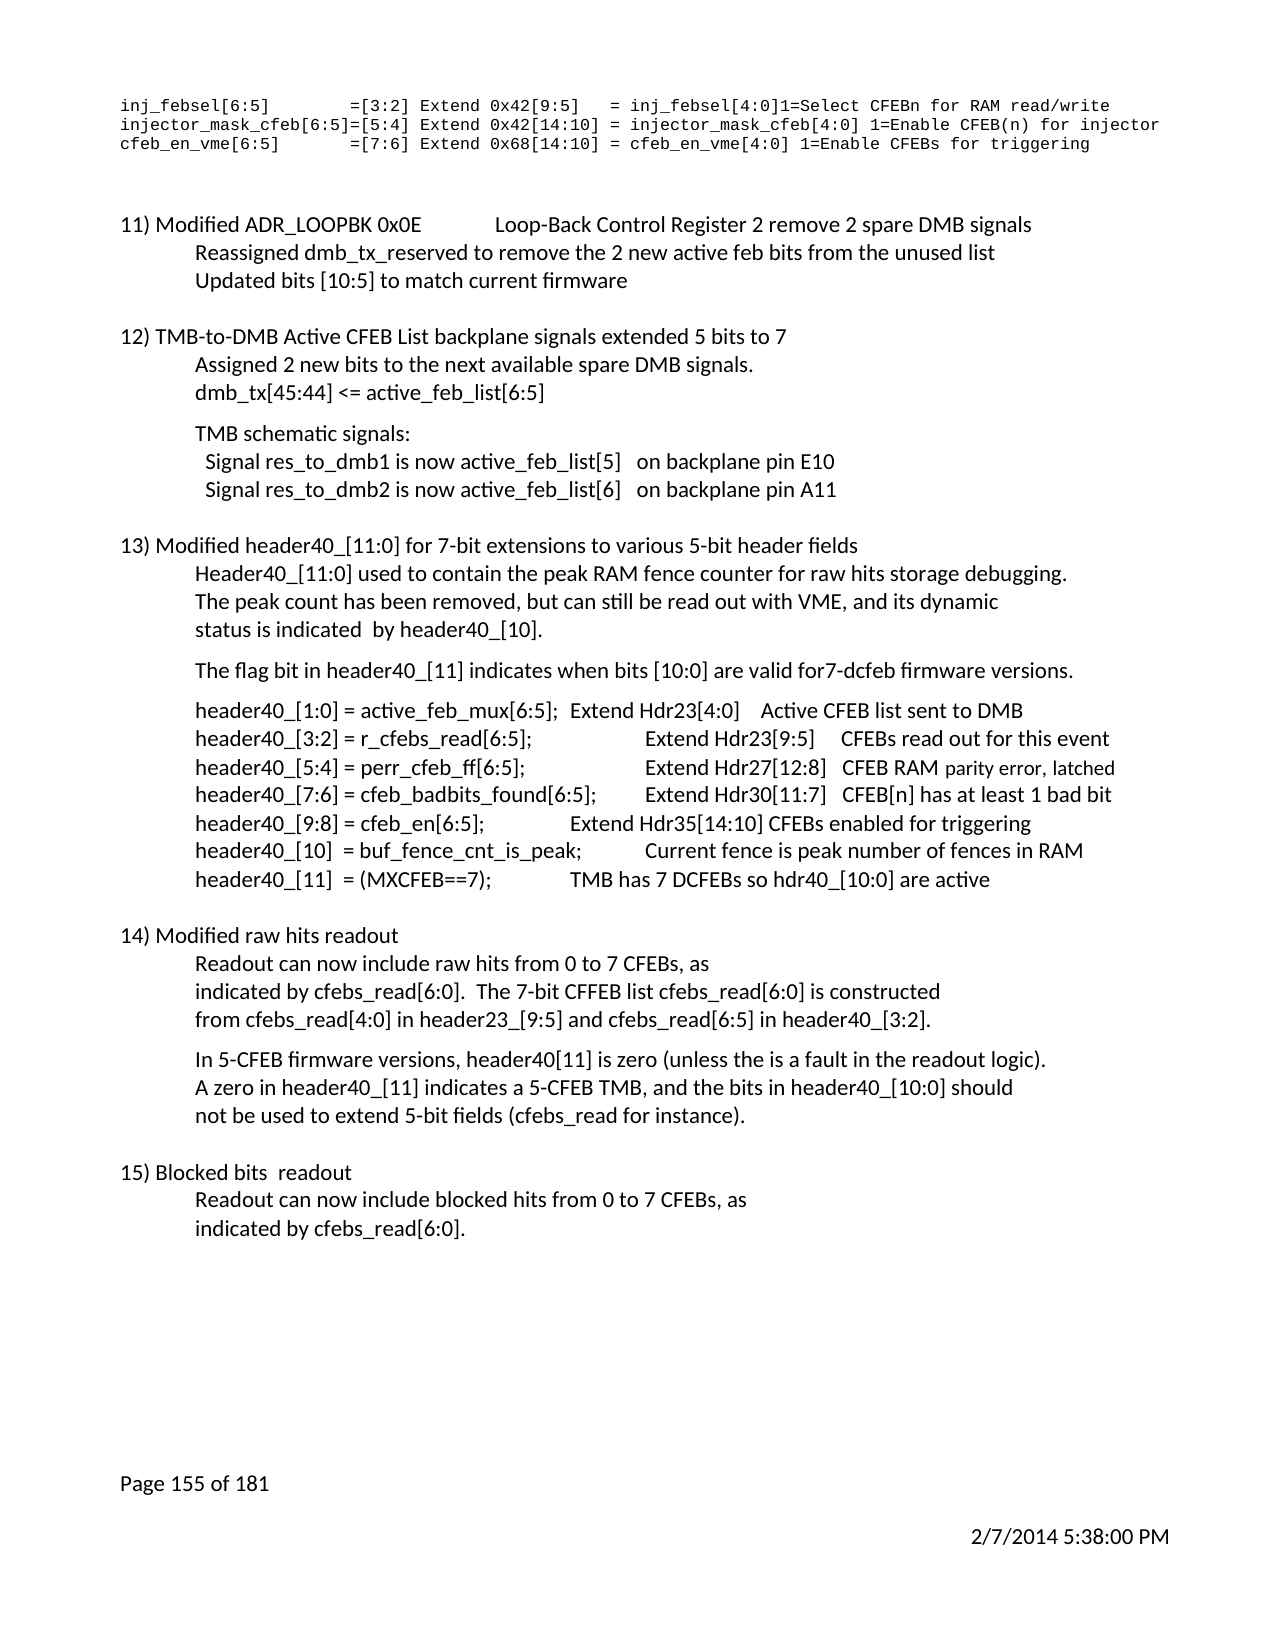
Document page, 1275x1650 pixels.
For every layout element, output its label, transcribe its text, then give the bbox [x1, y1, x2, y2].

text 13) Modified header40_[11:0] for 7-bit extensions to various 5-bit header fields [120, 531, 1170, 559]
text TMB schematic signals: [120, 419, 1170, 447]
text injector_mask_cfeb[6:5]=[5:4] Extend 0x42[14:10] = injector_mask_cfeb[4:0] 1=Enable CFEB(n) for injector [120, 116, 1170, 135]
text Readout can now include raw hits from 0 to 7 CFEBs, as [120, 949, 1170, 977]
text header40_[11] = (MXCFEB==7); TMB has 7 DCFEBs so hdr40_[10:0] are active [120, 865, 1170, 893]
text The flag bit in header40_[11] indicates when bits [10:0] are valid for7-dcfeb firmware versions. [120, 656, 1170, 684]
text header40_[3:2] = r_cfebs_read[6:5]; Extend Hdr23[9:5] CFEBs read out for this event [120, 724, 1170, 753]
text indicated by cfebs_read[6:0]. [120, 1214, 1170, 1242]
text Reassigned dmb_tx_reserved to remove the 2 new active feb bits from the unused list [120, 238, 1170, 266]
text Signal res_to_dmb1 is now active_feb_list[5] on backplane pin E10 [120, 447, 1170, 475]
text Header40_[11:0] used to contain the peak RAM fence counter for raw hits storage debugging. [120, 559, 1170, 587]
text from cfebs_read[4:0] in header23_[9:5] and cfebs_read[6:5] in header40_[3:2]. [120, 1005, 1170, 1033]
text 14) Modified raw hits readout [120, 921, 1170, 949]
text Assigned 2 new bits to the next available spare DMB signals. [120, 350, 1170, 378]
text header40_[10] = buf_fence_cnt_is_peak; Current fence is peak number of fences in RAM [120, 837, 1170, 865]
text header40_[7:6] = cfeb_badbits_found[6:5]; Extend Hdr30[11:7] CFEB[n] has at least 1 bad bit [120, 781, 1170, 809]
text indicated by cfebs_read[6:0]. The 7-bit CFFEB list cfebs_read[6:0] is constructed [120, 977, 1170, 1005]
text Signal res_to_dmb2 is now active_feb_list[6] on backplane pin A11 [120, 475, 1170, 503]
text In 5-CFEB firmware versions, header40[11] is zero (unless the is a fault in the readout logic). [120, 1046, 1170, 1073]
text cfeb_en_vme[6:5] =[7:6] Extend 0x68[14:10] = cfeb_en_vme[4:0] 1=Enable CFEBs for triggering [120, 135, 1170, 154]
text 11) Modified ADR_LOOPBK 0x0E Loop-Back Control Register 2 remove 2 spare DMB signals [120, 210, 1170, 238]
text header40_[9:8] = cfeb_en[6:5]; Extend Hdr35[14:10] CFEBs enabled for triggering [120, 809, 1170, 837]
text Updated bits [10:5] to match current firmware [120, 266, 1170, 294]
text 12) TMB-to-DMB Active CFEB List backplane signals extended 5 bits to 7 [120, 322, 1170, 350]
text Readout can now include blocked hits from 0 to 7 CFEBs, as [120, 1186, 1170, 1214]
text The peak count has been removed, but can still be read out with VME, and its dynamic [120, 587, 1170, 615]
text 15) Blocked bits readout [120, 1158, 1170, 1186]
text status is indicated by header40_[10]. [120, 615, 1170, 643]
text header40_[1:0] = active_feb_mux[6:5]; Extend Hdr23[4:0] Active CFEB list sent to DMB [120, 697, 1170, 724]
text dmb_tx[45:44] <= active_feb_list[6:5] [120, 378, 1170, 406]
text inj_febsel[6:5] =[3:2] Extend 0x42[9:5] = inj_febsel[4:0]1=Select CFEBn for RAM read/write [120, 97, 1170, 116]
text A zero in header40_[11] indicates a 5-CFEB TMB, and the bits in header40_[10:0] should [120, 1073, 1170, 1102]
text not be used to extend 5-bit fields (cfebs_read for instance). [120, 1102, 1170, 1129]
text header40_[5:4] = perr_cfeb_ff[6:5]; Extend Hdr27[12:8] CFEB RAM parity error, latched [120, 753, 1170, 781]
